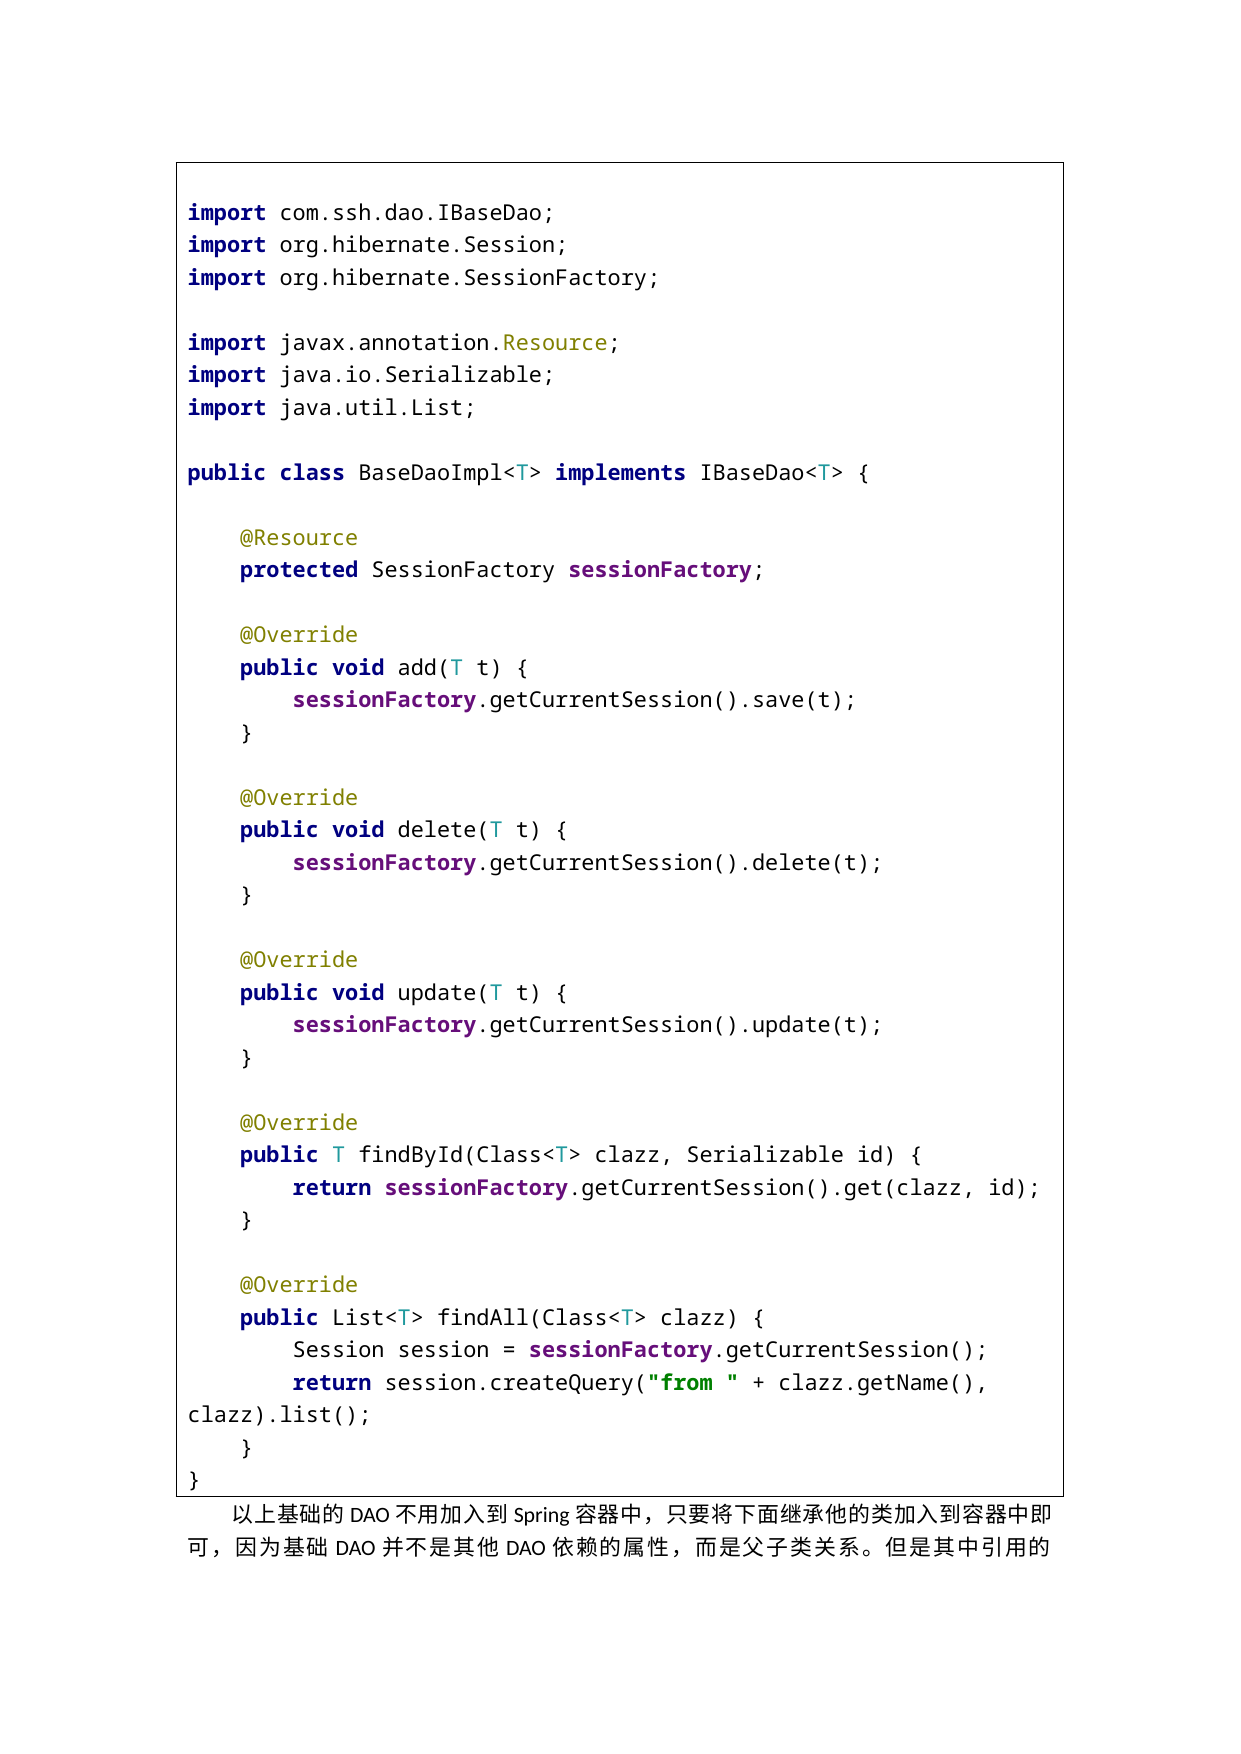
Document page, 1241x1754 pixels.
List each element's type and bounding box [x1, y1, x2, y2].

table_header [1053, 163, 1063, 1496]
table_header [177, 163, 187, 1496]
text [187, 1497, 1053, 1562]
